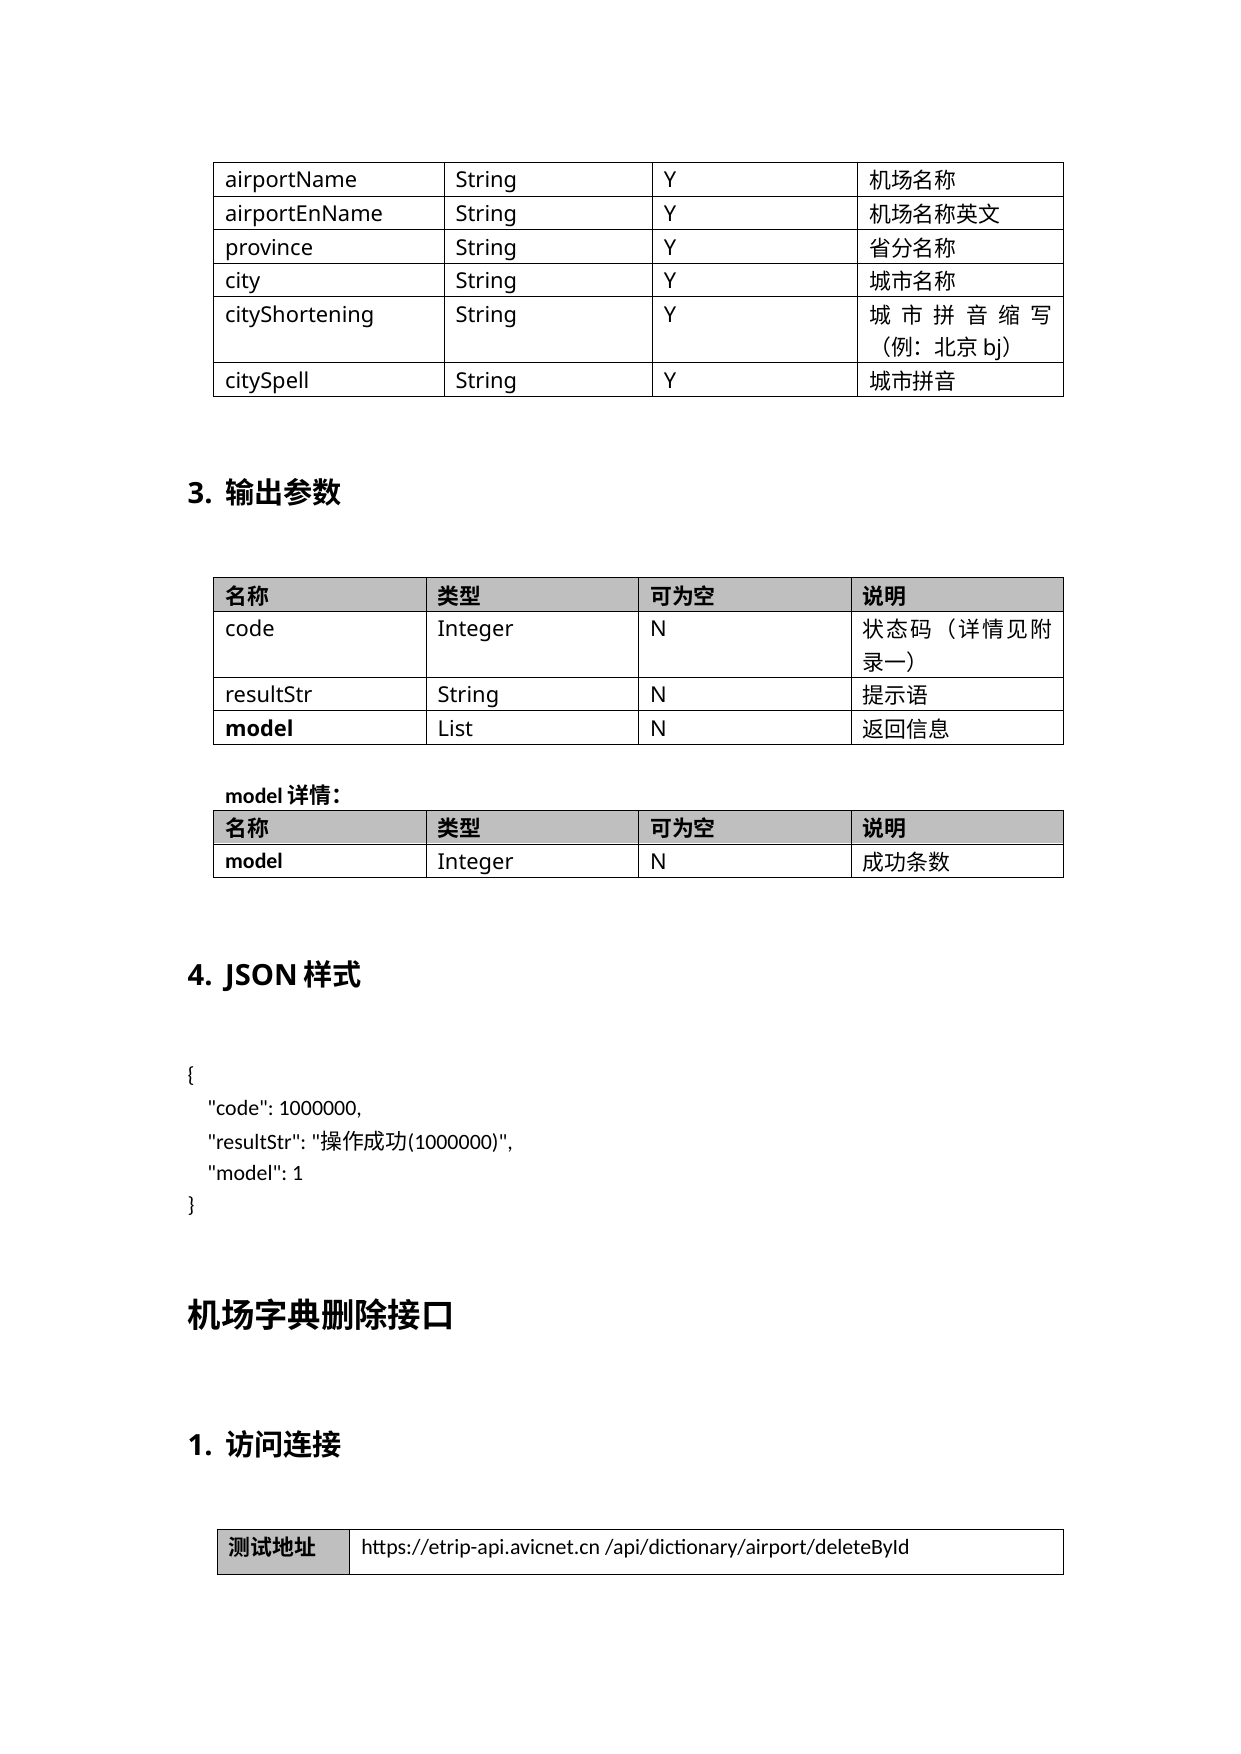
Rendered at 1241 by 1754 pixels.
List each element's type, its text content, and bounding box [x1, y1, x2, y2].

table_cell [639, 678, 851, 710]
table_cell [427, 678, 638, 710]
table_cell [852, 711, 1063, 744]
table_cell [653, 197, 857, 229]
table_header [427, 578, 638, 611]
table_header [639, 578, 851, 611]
list model详情： [225, 777, 1053, 810]
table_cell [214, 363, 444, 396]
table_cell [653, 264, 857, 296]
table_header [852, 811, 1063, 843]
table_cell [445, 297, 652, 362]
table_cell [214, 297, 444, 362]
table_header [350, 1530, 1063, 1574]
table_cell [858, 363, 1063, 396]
subtitle 输出参数 [187, 458, 1053, 523]
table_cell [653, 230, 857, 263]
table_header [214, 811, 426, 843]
text "code": 1000000, [187, 1091, 1053, 1124]
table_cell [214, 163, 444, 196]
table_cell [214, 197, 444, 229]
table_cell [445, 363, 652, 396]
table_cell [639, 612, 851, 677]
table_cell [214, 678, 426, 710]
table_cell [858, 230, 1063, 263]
subtitle JSON样式 [187, 940, 1053, 1005]
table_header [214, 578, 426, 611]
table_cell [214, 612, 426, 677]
text { [187, 1059, 1053, 1091]
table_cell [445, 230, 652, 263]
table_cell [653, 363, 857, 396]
text } [187, 1189, 1053, 1221]
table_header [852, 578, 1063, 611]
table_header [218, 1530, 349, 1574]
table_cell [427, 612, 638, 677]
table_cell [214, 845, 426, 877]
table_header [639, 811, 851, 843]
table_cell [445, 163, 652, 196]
subtitle 访问连接 [187, 1410, 1053, 1475]
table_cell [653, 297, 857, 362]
text "model": 1 [187, 1156, 1053, 1189]
text "resultStr": "操作成功(1000000)", [187, 1124, 1053, 1156]
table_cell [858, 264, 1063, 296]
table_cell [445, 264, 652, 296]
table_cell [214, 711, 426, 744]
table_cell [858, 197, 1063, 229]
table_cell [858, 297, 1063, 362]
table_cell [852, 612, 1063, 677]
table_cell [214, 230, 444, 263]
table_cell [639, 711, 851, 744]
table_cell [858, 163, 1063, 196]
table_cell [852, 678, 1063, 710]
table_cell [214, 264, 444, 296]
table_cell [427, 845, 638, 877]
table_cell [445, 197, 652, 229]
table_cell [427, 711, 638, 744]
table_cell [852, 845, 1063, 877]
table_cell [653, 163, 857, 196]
subtitle 机场字典删除接口 [187, 1281, 1053, 1346]
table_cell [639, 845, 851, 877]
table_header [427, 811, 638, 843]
